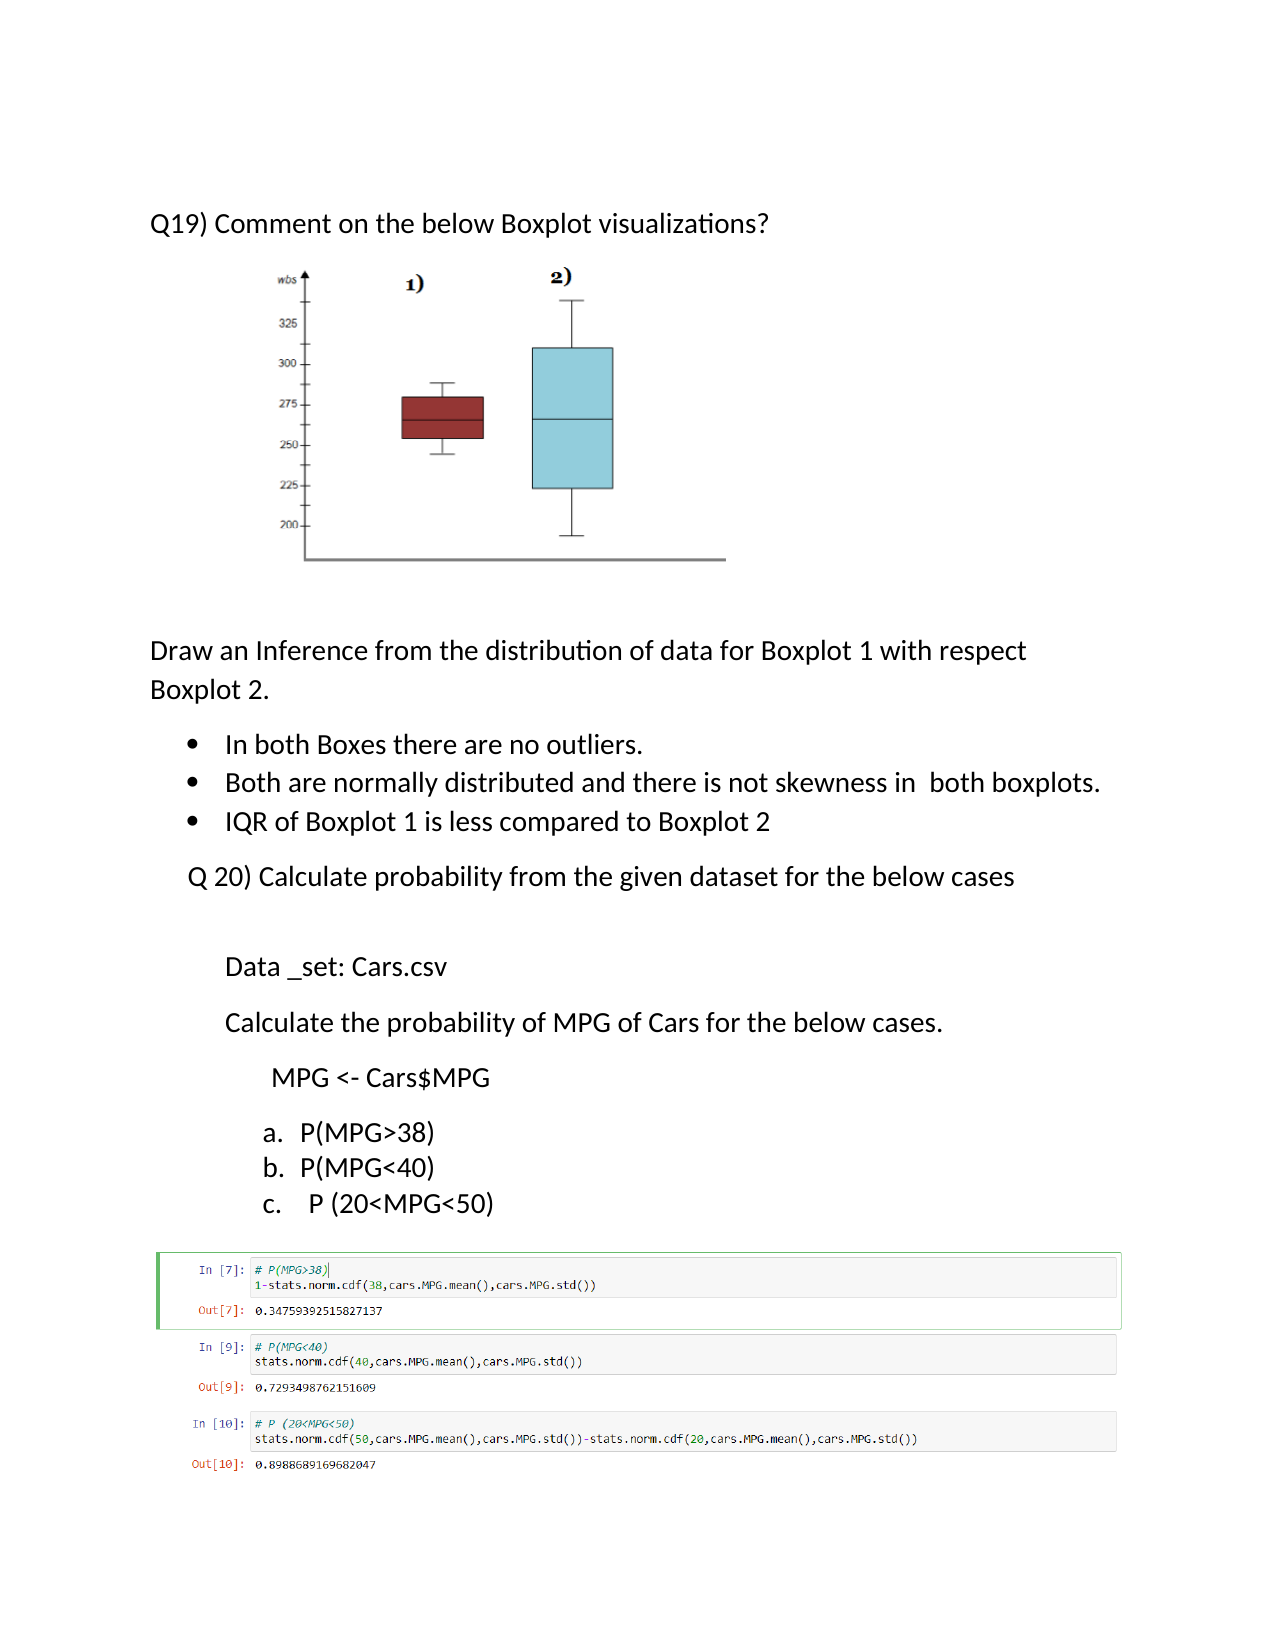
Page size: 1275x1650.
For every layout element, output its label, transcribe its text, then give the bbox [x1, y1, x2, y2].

text Data _set: Cars.csv [225, 948, 1125, 984]
list P(MPG<40) [262, 1149, 1125, 1185]
list P(MPG>38) [262, 1114, 1125, 1149]
picture [150, 1240, 1125, 1478]
text Calculate the probability of MPG of Cars for the below cases. [225, 1004, 1125, 1039]
text c. P (20<MPG<50) [262, 1185, 1125, 1221]
text Q 20) Calculate probability from the given dataset for the below cases [187, 858, 1125, 893]
list Both are normally distributed and there is not skewness in both boxplots. [187, 764, 1125, 800]
picture [150, 260, 729, 614]
text Draw an Inference from the distribution of data for Boxplot 1 with respect Boxplot 2. [150, 632, 1125, 706]
text Q19) Comment on the below Boxplot visualizations? [150, 205, 1125, 241]
list IQR of Boxplot 1 is less compared to Boxplot 2 [187, 803, 1125, 838]
list In both Boxes there are no outliers. [187, 726, 1125, 761]
text MPG <- Cars$MPG [225, 1059, 1125, 1094]
